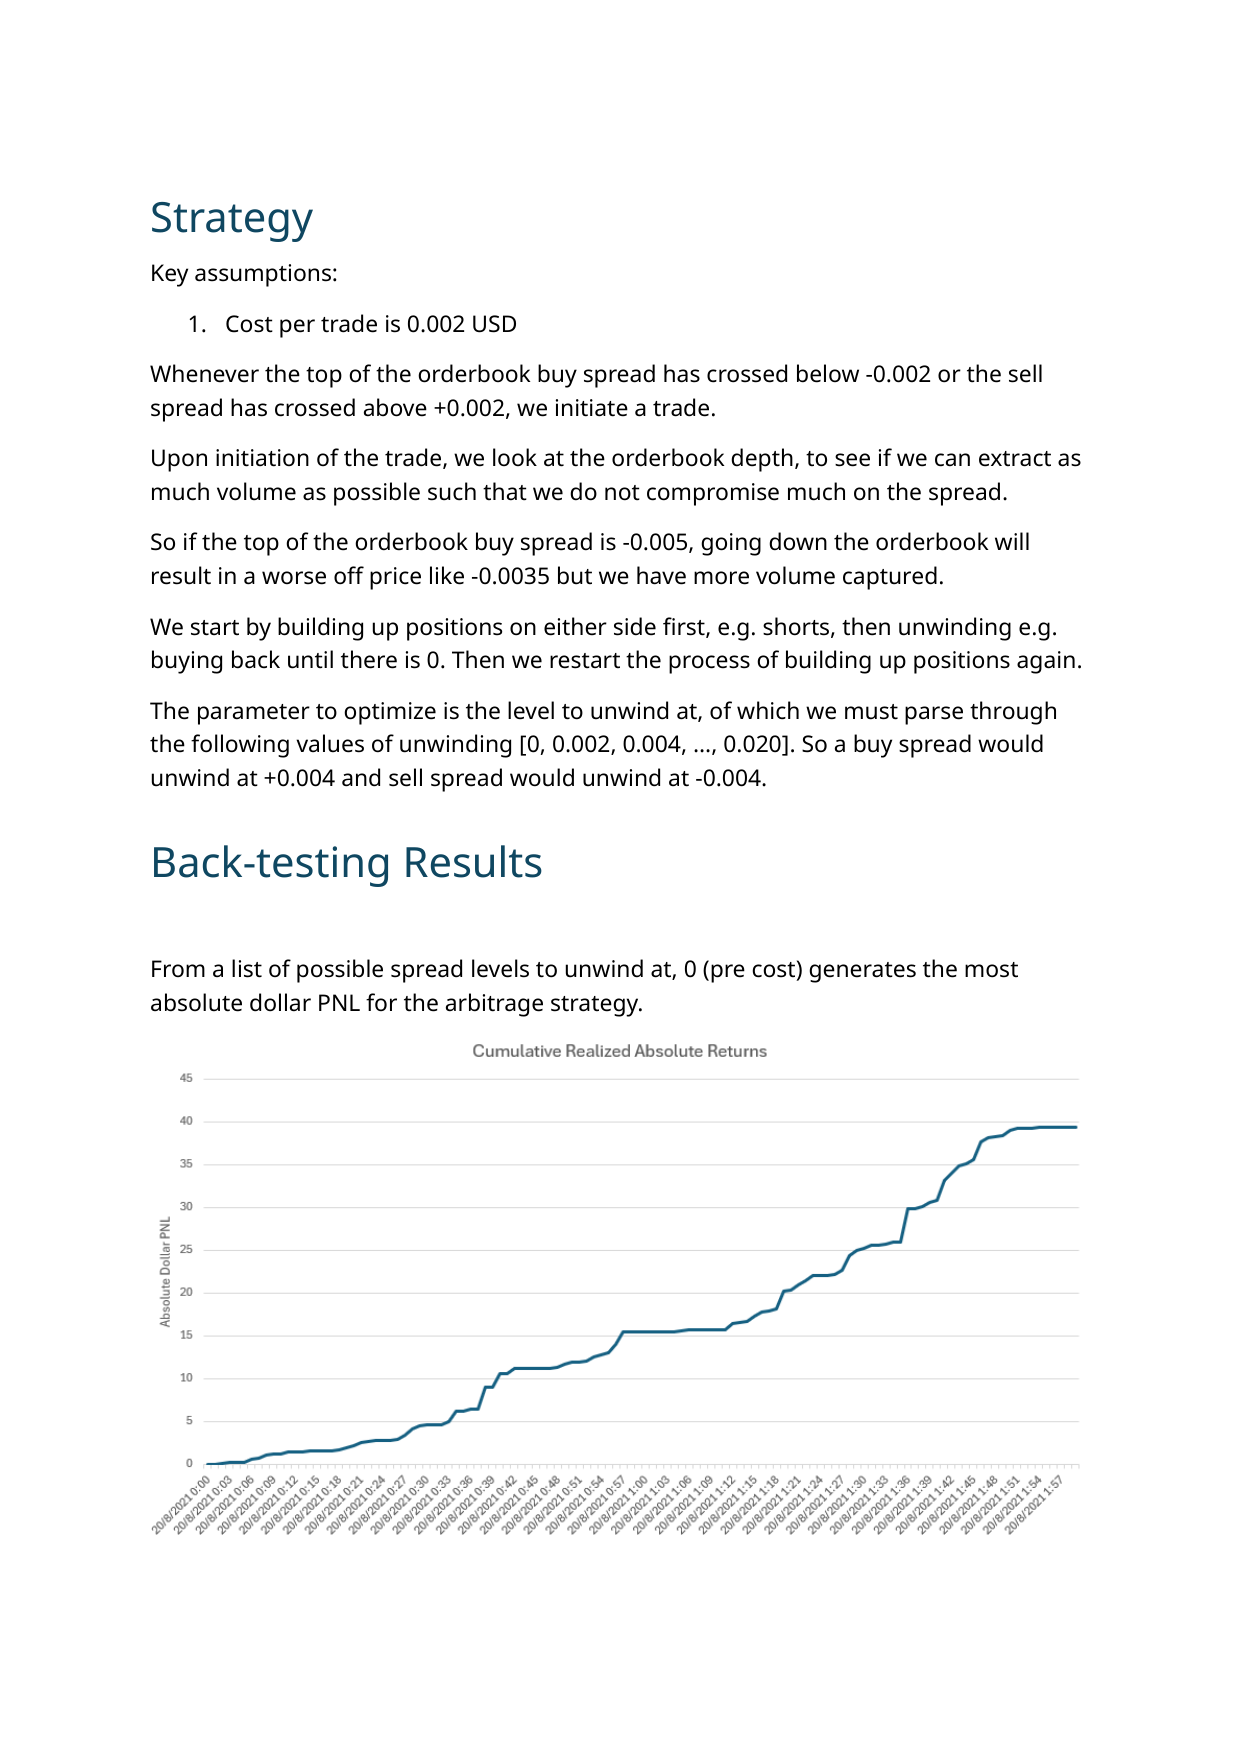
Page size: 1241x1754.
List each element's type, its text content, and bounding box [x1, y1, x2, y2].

subtitle Strategy [150, 187, 1090, 244]
text So if the top of the orderbook buy spread is -0.005, going down the orderbook will result in a worse off price like -0.0035 but we have more volume captured. [150, 526, 1090, 591]
text From a list of possible spread levels to unwind at, 0 (pre cost) generates the most absolute dollar PNL for the arbitrage strategy. [150, 953, 1090, 1018]
subtitle Back-testing Results [150, 833, 1090, 890]
list Cost per trade is 0.002 USD [187, 307, 1090, 339]
text Whenever the top of the orderbook buy spread has crossed below -0.002 or the sell spread has crossed above +0.002, we initiate a trade. [150, 358, 1090, 423]
picture [150, 1037, 1091, 1536]
text Key assumptions: [150, 257, 1090, 288]
text Upon initiation of the trade, we look at the orderbook depth, to see if we can extract as much volume as possible such that we do not compromise much on the spread. [150, 442, 1090, 507]
text The parameter to optimize is the level to unwind at, of which we must parse through the following values of unwinding [0, 0.002, 0.004, …, 0.020]. So a buy spread would unwind at +0.004 and sell spread would unwind at -0.004. [150, 694, 1090, 793]
text We start by building up positions on either side first, e.g. shorts, then unwinding e.g. buying back until there is 0. Then we restart the process of building up positions again. [150, 610, 1090, 675]
